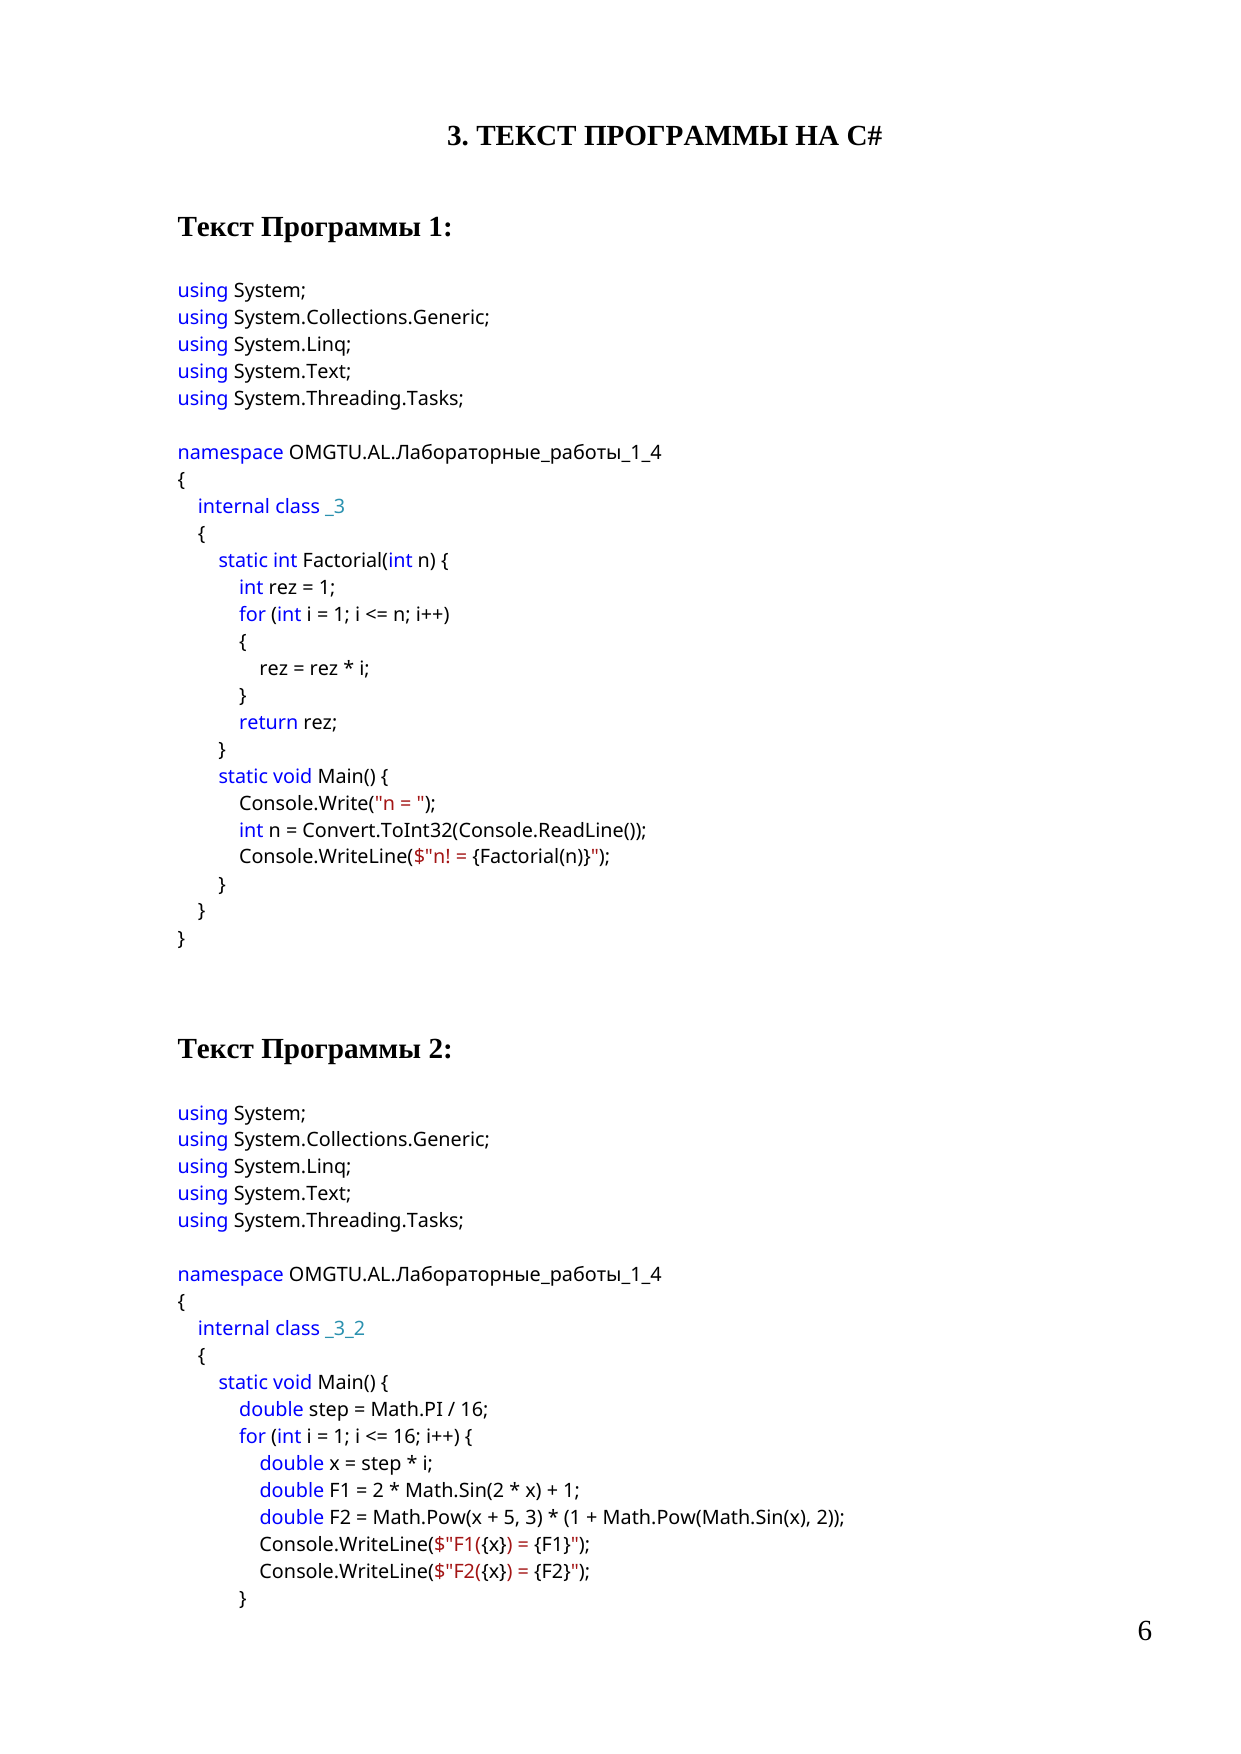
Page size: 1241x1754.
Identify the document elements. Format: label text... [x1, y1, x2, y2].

text using System.Collections.Generic; [177, 303, 1152, 330]
text internal class _3 [177, 492, 1152, 519]
text } [177, 735, 1152, 762]
text namespace OMGTU.AL.Лабораторные_работы_1_4 [177, 1261, 1152, 1288]
text internal class _3_2 [177, 1314, 1152, 1342]
text double step = Math.PI / 16; [177, 1396, 1152, 1422]
text Console.Write("n = "); [177, 789, 1152, 816]
text using System.Text; [177, 1180, 1152, 1207]
text } [177, 681, 1152, 708]
text int rez = 1; [177, 573, 1152, 600]
text double F2 = Math.Pow(x + 5, 3) * (1 + Math.Pow(Math.Sin(x), 2)); [177, 1503, 1152, 1530]
text Console.WriteLine($"F2({x}) = {F2}"); [177, 1557, 1152, 1584]
text 3. ТЕКСТ ПРОГРАММЫ НА C# [177, 118, 1152, 152]
text for (int i = 1; i <= 16; i++) { [177, 1422, 1152, 1449]
text using System.Text; [177, 357, 1152, 384]
text double x = step * i; [177, 1449, 1152, 1476]
text Текст Программы 2: [177, 1032, 1152, 1065]
text static void Main() { [177, 1368, 1152, 1396]
text using System.Linq; [177, 330, 1152, 357]
text using System.Threading.Tasks; [177, 1207, 1152, 1234]
text using System.Threading.Tasks; [177, 384, 1152, 411]
text return rez; [177, 708, 1152, 735]
text } [177, 1584, 1152, 1611]
text { [177, 1288, 1152, 1314]
text Текст Программы 1: [177, 209, 1152, 243]
text } [177, 870, 1152, 897]
text using System.Linq; [177, 1153, 1152, 1180]
text { [177, 627, 1152, 654]
text using System; [177, 276, 1152, 303]
text } [177, 924, 1152, 951]
text { [177, 1342, 1152, 1368]
text for (int i = 1; i <= n; i++) [177, 600, 1152, 627]
text rez = rez * i; [177, 654, 1152, 681]
text { [177, 465, 1152, 492]
text namespace OMGTU.AL.Лабораторные_работы_1_4 [177, 438, 1152, 465]
text static int Factorial(int n) { [177, 546, 1152, 573]
text using System.Collections.Generic; [177, 1126, 1152, 1153]
text { [177, 519, 1152, 546]
text double F1 = 2 * Math.Sin(2 * x) + 1; [177, 1476, 1152, 1503]
text using System; [177, 1099, 1152, 1126]
text static void Main() { [177, 762, 1152, 789]
text Console.WriteLine($"n! = {Factorial(n)}"); [177, 843, 1152, 870]
text int n = Convert.ToInt32(Console.ReadLine()); [177, 816, 1152, 843]
text Console.WriteLine($"F1({x}) = {F1}"); [177, 1530, 1152, 1557]
text } [177, 897, 1152, 924]
